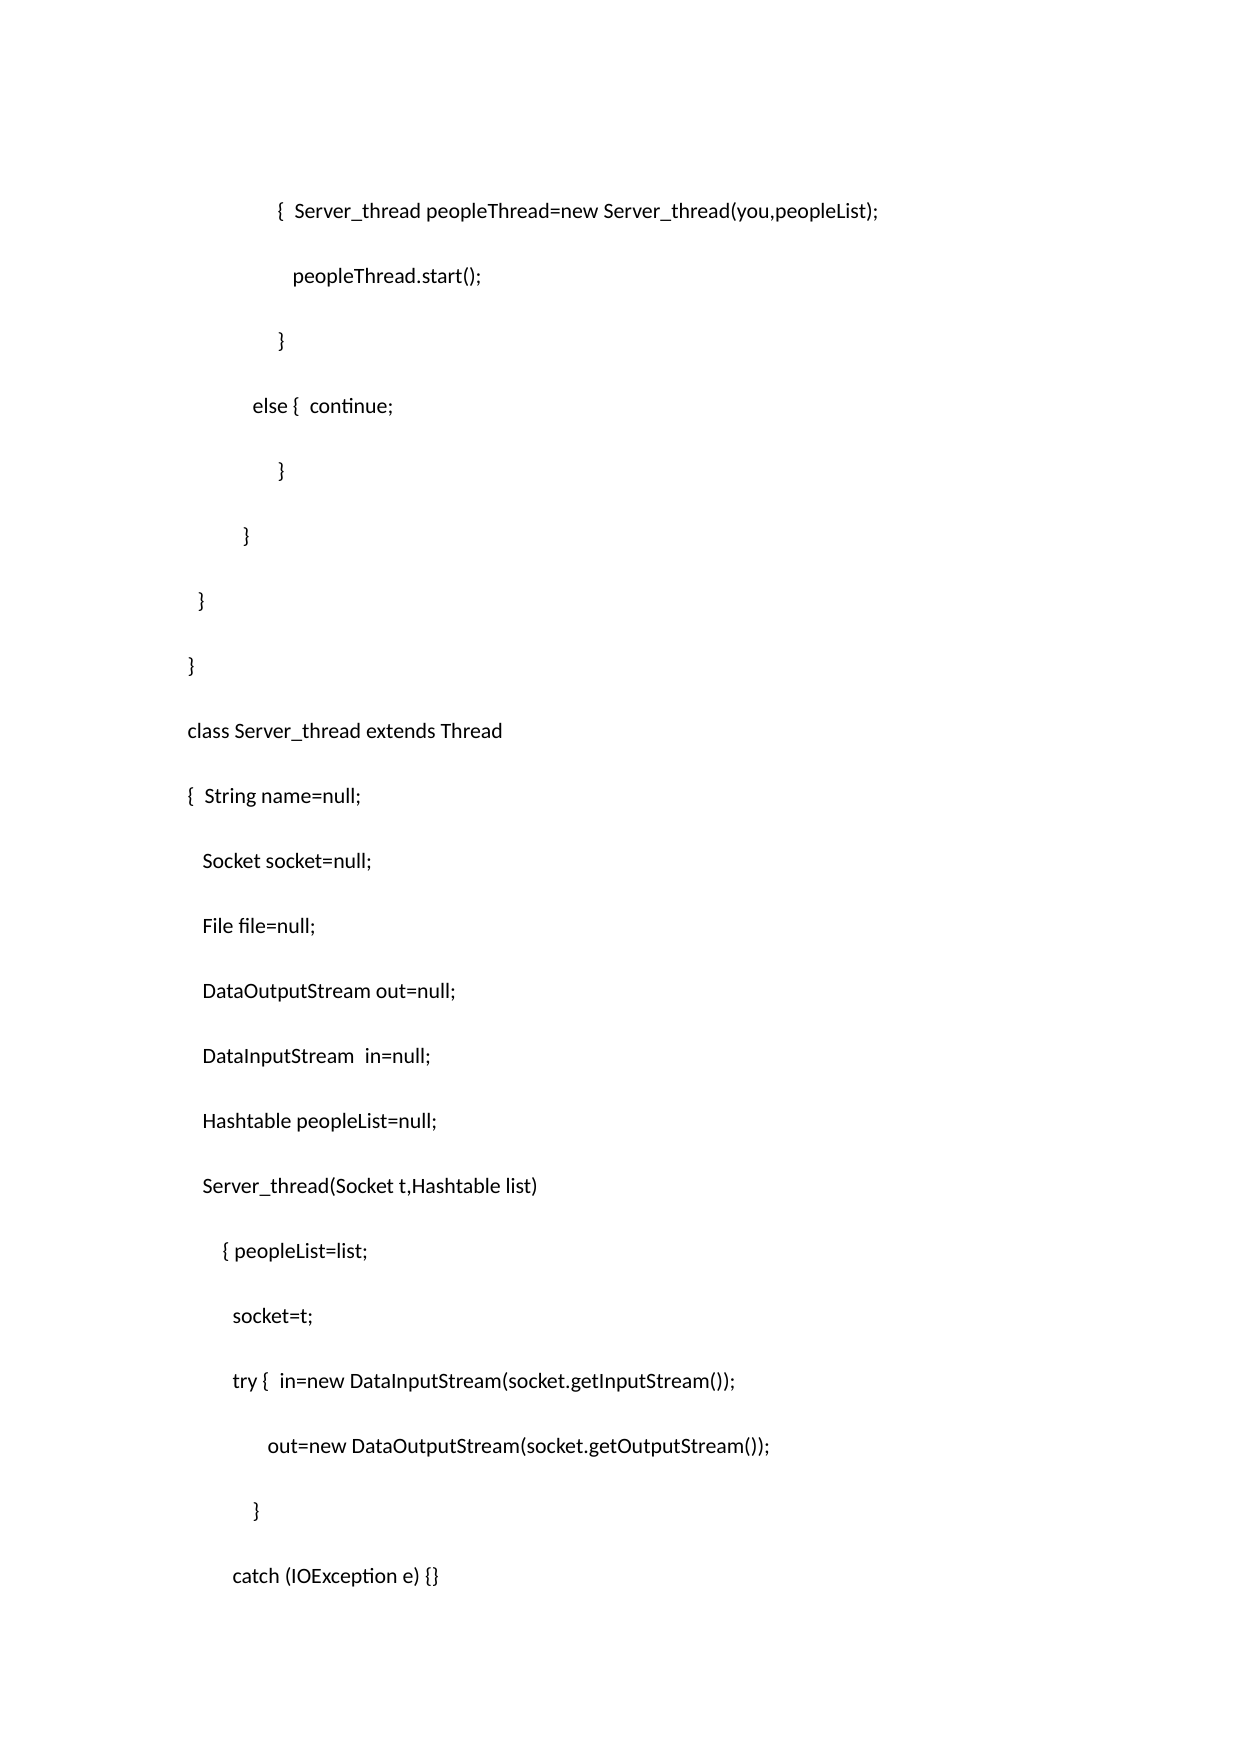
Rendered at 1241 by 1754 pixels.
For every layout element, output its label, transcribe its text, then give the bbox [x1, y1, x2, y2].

text } [187, 584, 1053, 617]
text } [187, 519, 1053, 552]
text } [187, 1494, 1053, 1527]
text File file=null; [187, 909, 1053, 942]
text DataInputStream in=null; [187, 1039, 1053, 1072]
text try { in=new DataInputStream(socket.getInputStream()); [187, 1364, 1053, 1397]
text Hashtable peopleList=null; [187, 1104, 1053, 1137]
text peopleThread.start(); [187, 259, 1053, 292]
text catch (IOException e) {} [187, 1559, 1053, 1592]
text { String name=null; [187, 779, 1053, 812]
text } [187, 454, 1053, 487]
text Server_thread(Socket t,Hashtable list) [187, 1169, 1053, 1202]
text } [187, 649, 1053, 682]
text { peopleList=list; [187, 1234, 1053, 1267]
text socket=t; [187, 1299, 1053, 1332]
text else { continue; [187, 389, 1053, 422]
text } [187, 324, 1053, 357]
text class Server_thread extends Thread [187, 714, 1053, 747]
text { Server_thread peopleThread=new Server_thread(you,peopleList); [187, 194, 1053, 227]
text DataOutputStream out=null; [187, 974, 1053, 1007]
text Socket socket=null; [187, 844, 1053, 877]
text out=new DataOutputStream(socket.getOutputStream()); [187, 1429, 1053, 1462]
